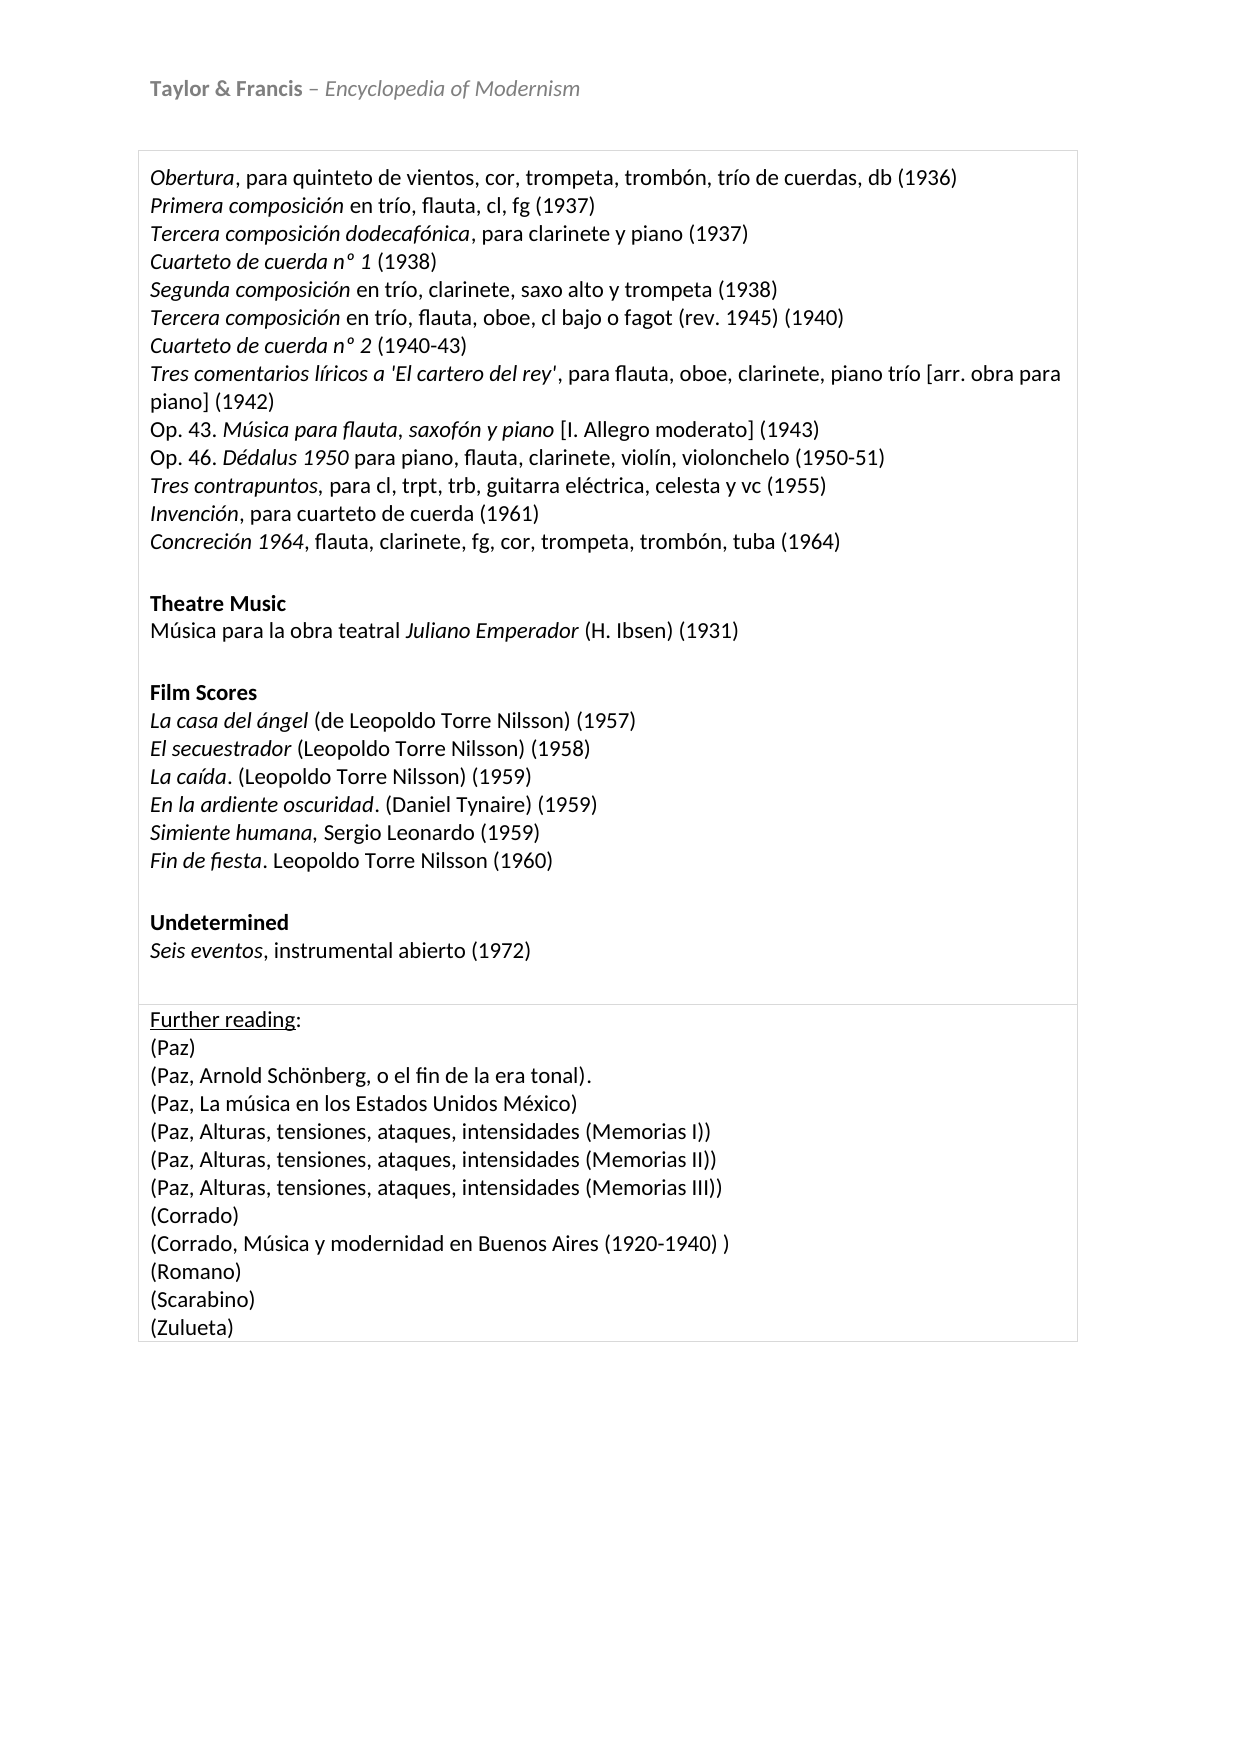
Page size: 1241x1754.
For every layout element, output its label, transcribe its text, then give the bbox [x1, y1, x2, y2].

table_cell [139, 151, 1077, 1004]
table_cell Further reading: . [139, 1005, 1077, 1341]
